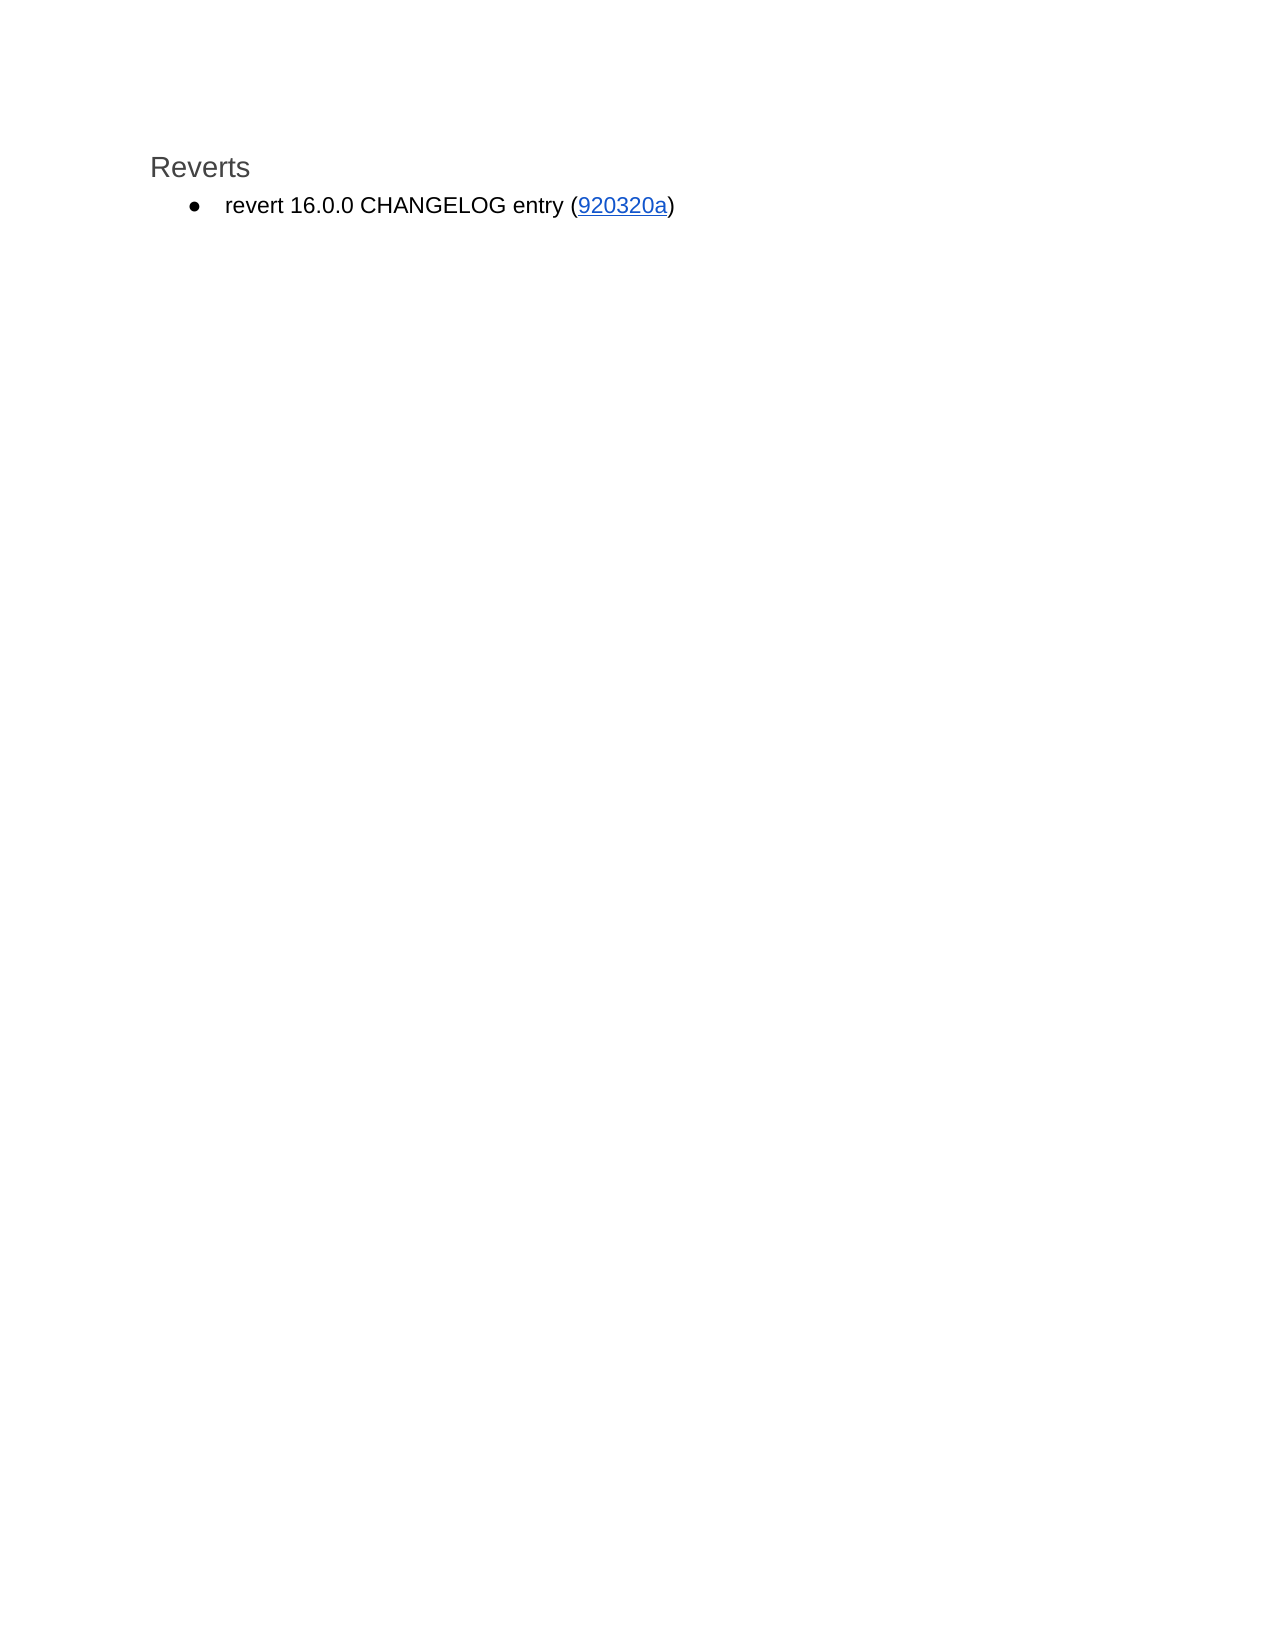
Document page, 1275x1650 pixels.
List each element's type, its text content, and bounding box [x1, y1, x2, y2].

subtitle Reverts [150, 150, 1125, 183]
list revert 16.0.0 CHANGELOG entry (920320a) [187, 192, 1125, 218]
